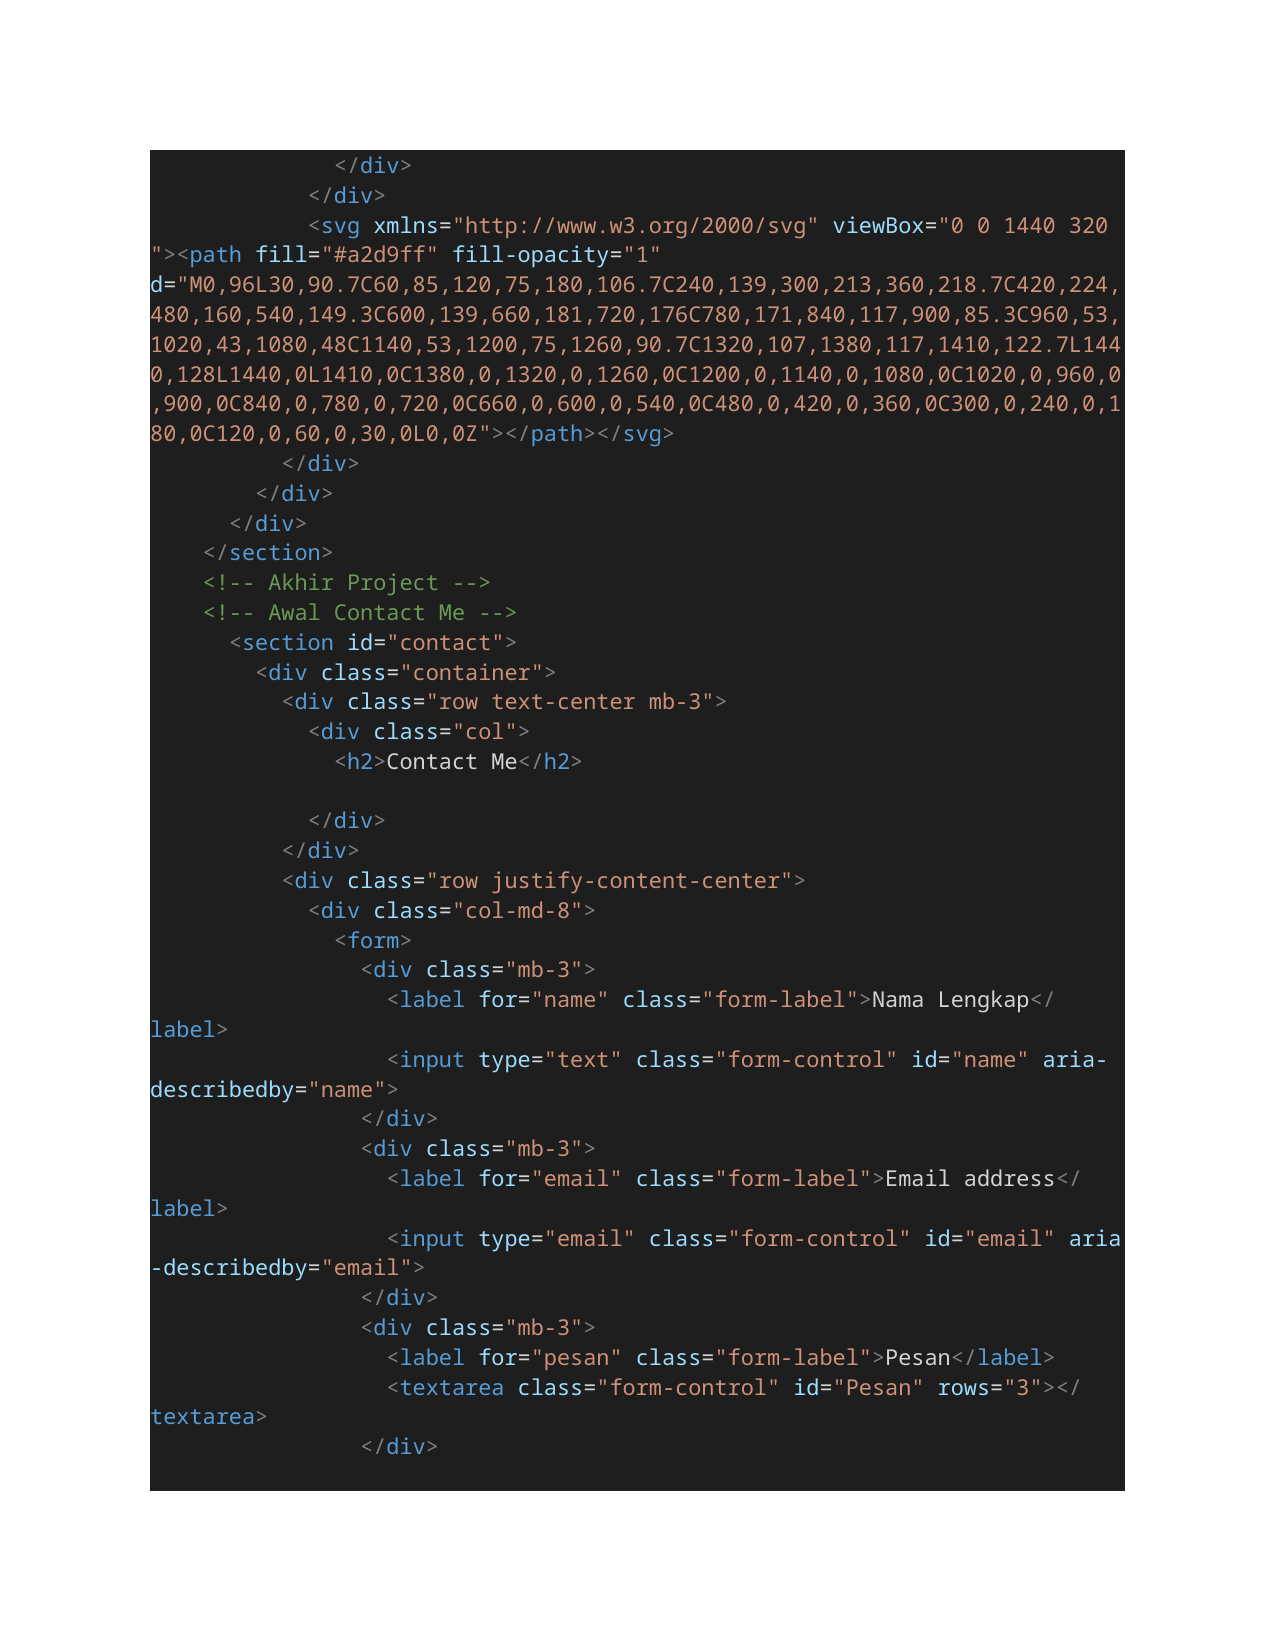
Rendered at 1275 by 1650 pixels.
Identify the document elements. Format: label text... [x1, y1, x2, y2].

text <form> [150, 924, 1125, 954]
text <div class="row text-center mb-3"> [150, 686, 1125, 716]
text <h2>Contact Me</h2> [150, 746, 1125, 776]
text <!-- Awal Contact Me --> [150, 597, 1125, 627]
text <div class="mb-3"> [150, 954, 1125, 984]
text <label for="email" class="form-label">Email address</label> [150, 1163, 1125, 1222]
text </div> [150, 448, 1125, 478]
text </div> [150, 150, 1125, 180]
text </section> [150, 537, 1125, 567]
text </div> [150, 478, 1125, 507]
text <label for="name" class="form-label">Nama Lengkap</label> [150, 984, 1125, 1044]
text <div class="container"> [150, 656, 1125, 686]
text <div class="col-md-8"> [150, 895, 1125, 924]
text <div class="mb-3"> [150, 1312, 1125, 1342]
text <label for="pesan" class="form-label">Pesan</label> [150, 1342, 1125, 1371]
text <section id="contact"> [150, 627, 1125, 656]
text </div> [150, 1282, 1125, 1312]
text <div class="row justify-content-center"> [150, 865, 1125, 895]
text </div> [150, 180, 1125, 209]
text <div class="col"> [150, 716, 1125, 746]
text </div> [150, 507, 1125, 537]
text <textarea class="form-control" id="Pesan" rows="3"></textarea> [150, 1371, 1125, 1431]
text </div> [150, 1431, 1125, 1461]
text <!-- Akhir Project --> [150, 567, 1125, 597]
text </div> [150, 1103, 1125, 1133]
text </div> [150, 805, 1125, 835]
text <svg xmlns="http://www.w3.org/2000/svg" viewBox="0 0 1440 320"><path fill="#a2d9ff" fill-opacity="1" d="M0,96L30,90.7C60,85,120,75,180,106.7C240,139,300,213,360,218.7C420,224,480,160,540,149.3C600,139,660,181,720,176C780,171,840,117,900,85.3C960,53,1020,43,1080,48C1140,53,1200,75,1260,90.7C1320,107,1380,117,1410,122.7L1440,128L1440,0L1410,0C1380,0,1320,0,1260,0C1200,0,1140,0,1080,0C1020,0,960,0,900,0C840,0,780,0,720,0C660,0,600,0,540,0C480,0,420,0,360,0C300,0,240,0,180,0C120,0,60,0,30,0L0,0Z"></path></svg> [150, 209, 1125, 448]
text </div> [150, 835, 1125, 865]
text <input type="email" class="form-control" id="email" aria-describedby="email"> [150, 1222, 1125, 1282]
text <input type="text" class="form-control" id="name" aria-describedby="name"> [150, 1044, 1125, 1103]
text <div class="mb-3"> [150, 1133, 1125, 1163]
